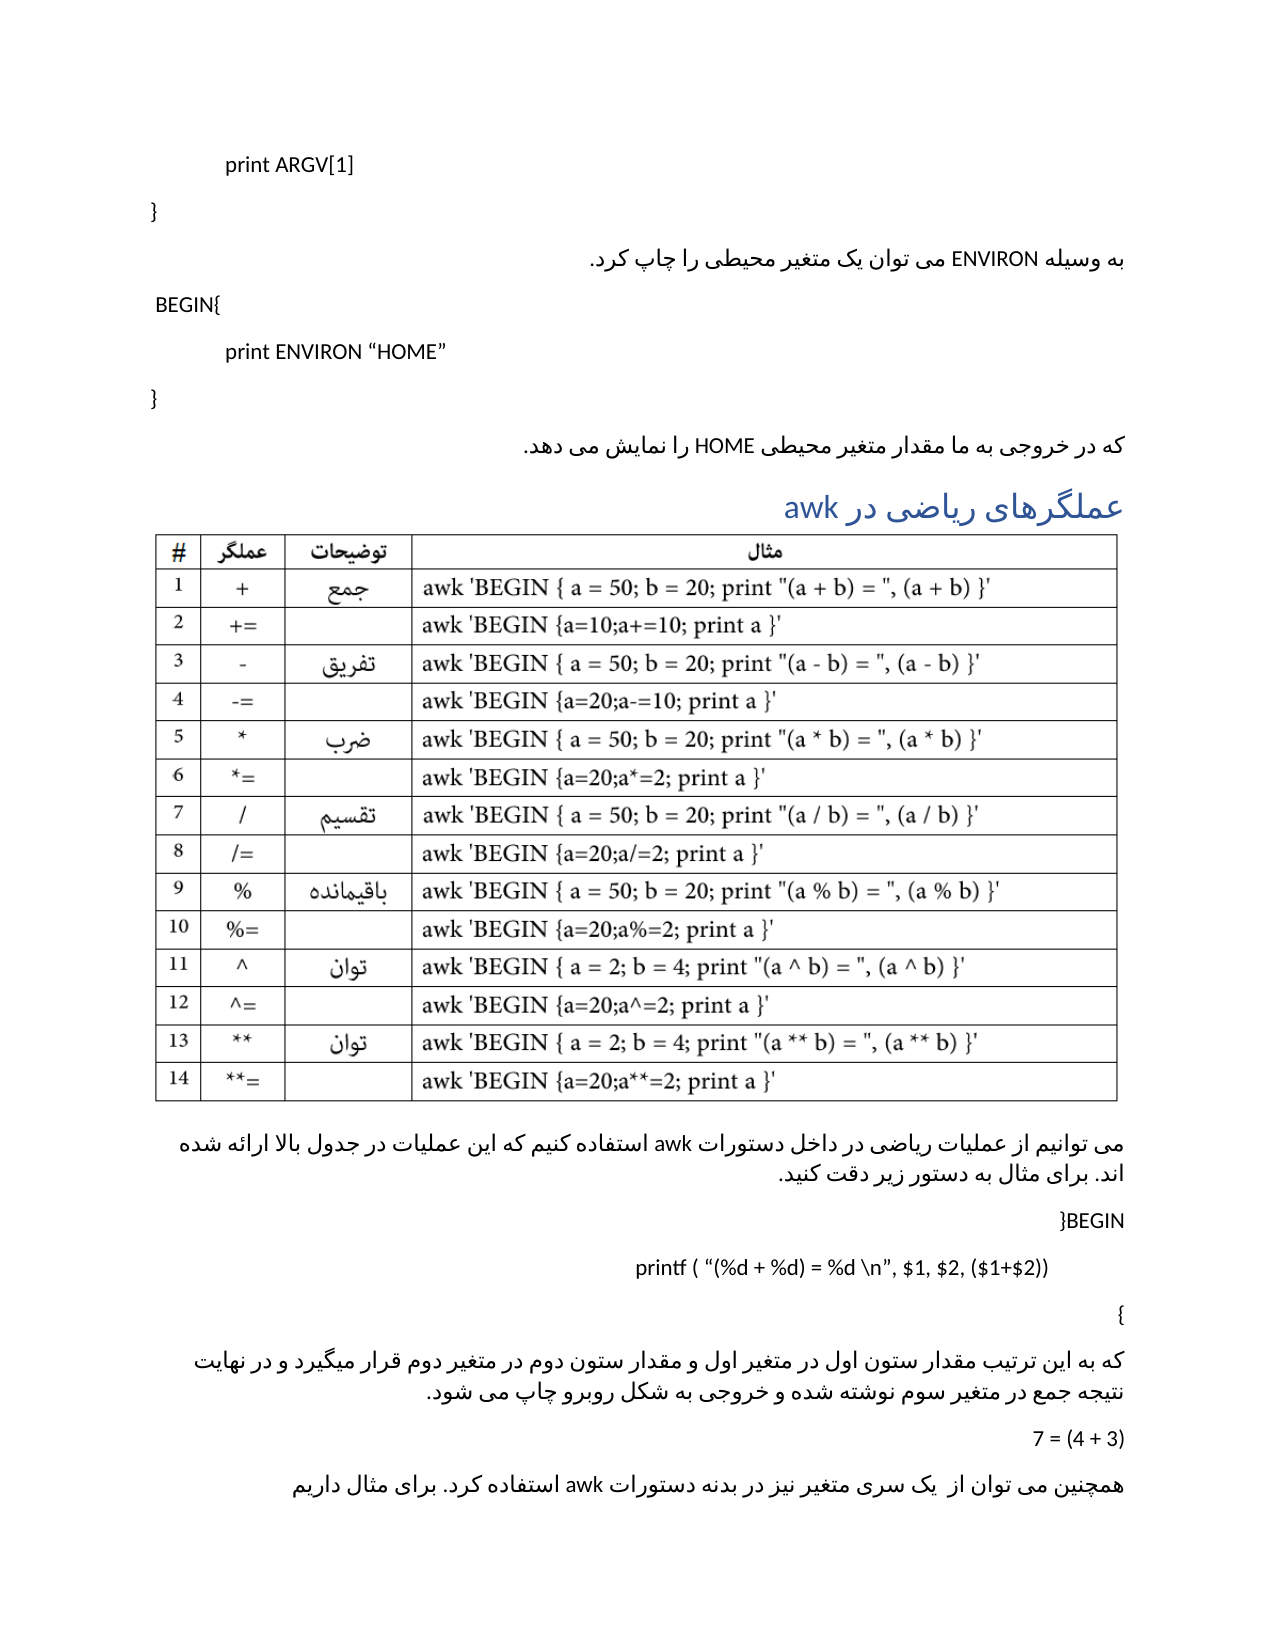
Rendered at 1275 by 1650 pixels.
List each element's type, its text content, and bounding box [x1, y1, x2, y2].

subtitle عملگرهای ریاضی در awk [150, 486, 1125, 527]
text print ENVIRON “HOME” [150, 337, 1125, 366]
text } [150, 1300, 1125, 1328]
picture [150, 530, 1125, 1111]
text می توانیم از عملیات ریاضی در داخل دستورات awk استفاده کنیم که این عملیات در جدول بالا ارائه شده اند. برای مثال به دستور زیر دقت کنید. [150, 1129, 1125, 1187]
text printf ( “(%d + %d) = %d \n”, $1, $2, ($1+$2)) [150, 1253, 1125, 1281]
text همچنین می توان از یک سری متغیر نیز در بدنه دستورات awk استفاده کرد. برای مثال داریم [150, 1471, 1125, 1499]
text (3 + 4) = 7 [150, 1424, 1125, 1452]
text print ARGV[1] [150, 150, 1125, 178]
text به وسیله ENVIRON می توان یک متغیر محیطی را چاپ کرد. [150, 244, 1125, 272]
text } [150, 384, 1125, 412]
text BEGIN{ [150, 291, 1125, 319]
text که در خروجی به ما مقدار متغیر محیطی HOME را نمایش می دهد. [150, 431, 1125, 459]
text } [150, 197, 1125, 225]
text که به این ترتیب مقدار ستون اول در متغیر اول و مقدار ستون دوم در متغیر دوم قرار میگیرد و در نهایت نتیجه جمع در متغیر سوم نوشته شده و خروجی به شکل روبرو چاپ می شود. [150, 1347, 1125, 1405]
text BEGIN{ [150, 1206, 1125, 1234]
